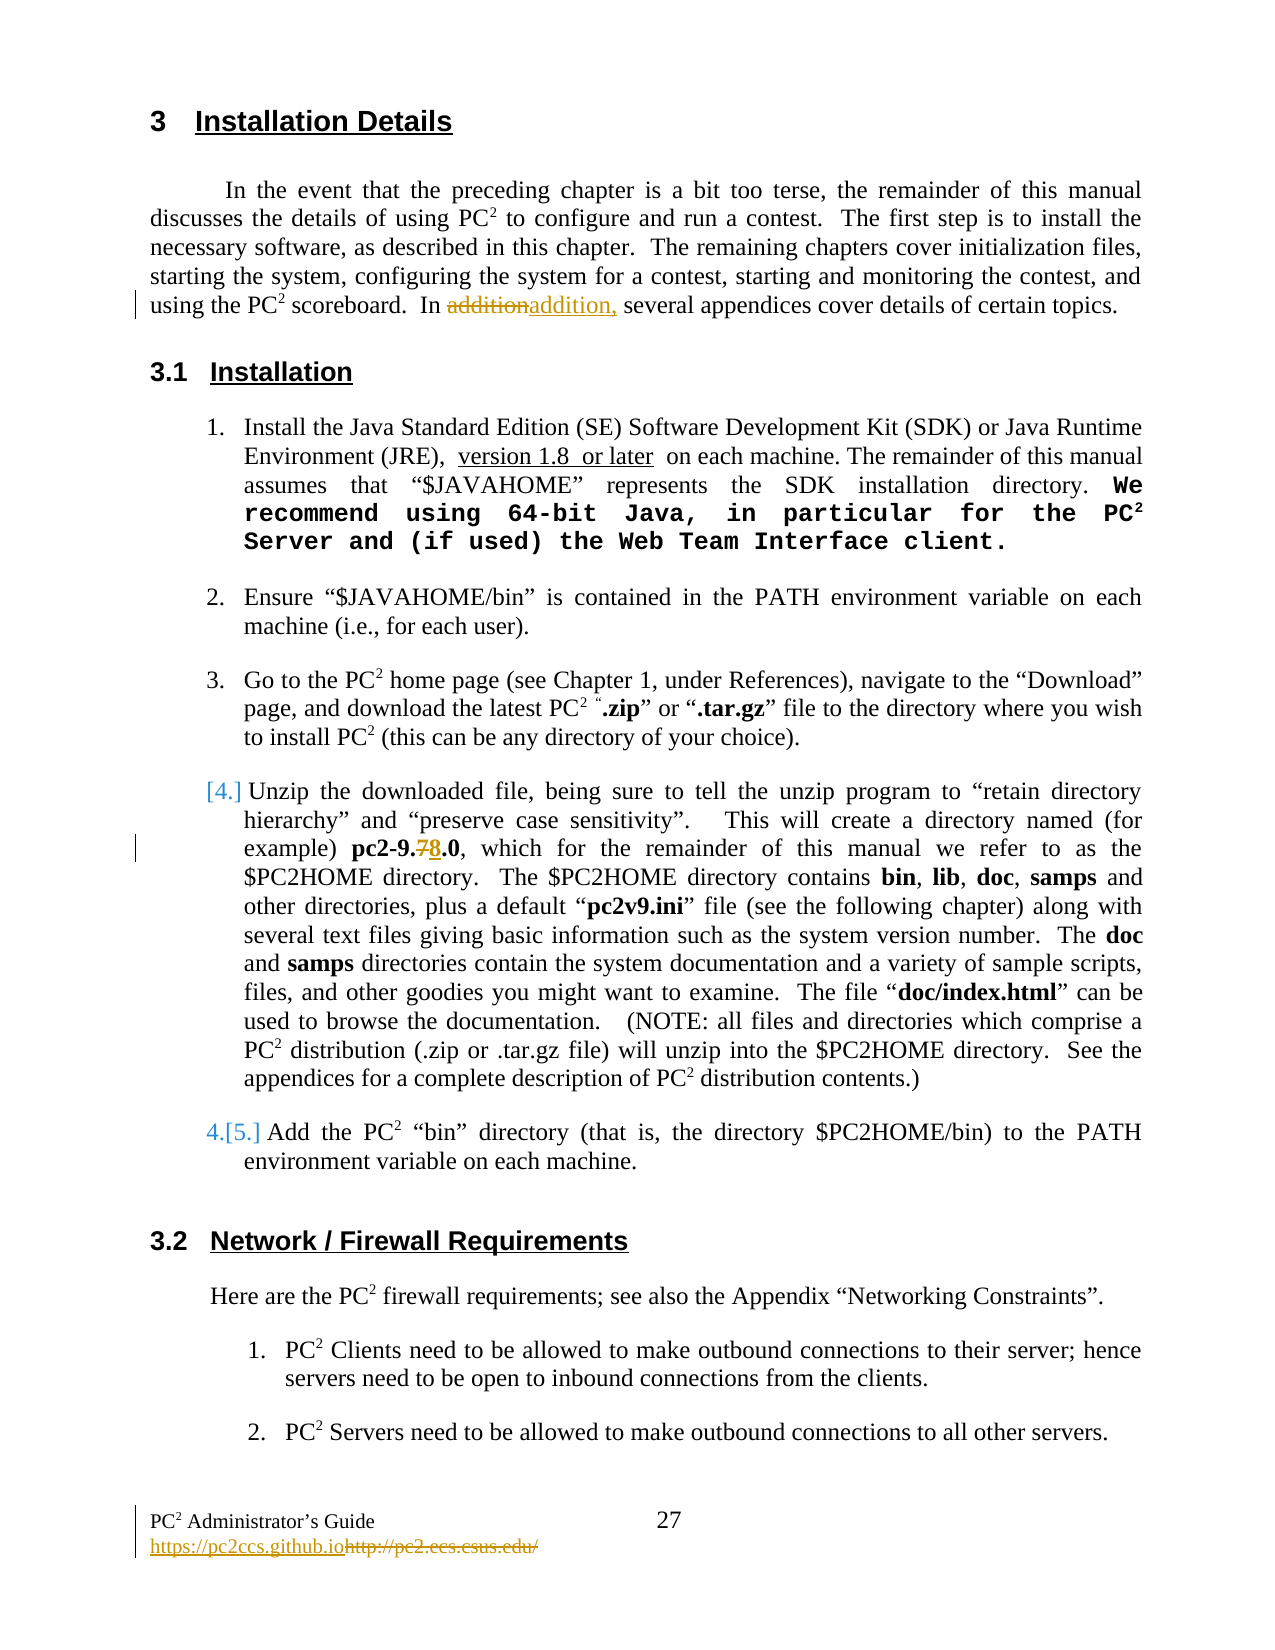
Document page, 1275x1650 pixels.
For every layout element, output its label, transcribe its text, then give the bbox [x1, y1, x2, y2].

subtitle Add the PC2 “bin” directory (that is, the directory $PC2HOME/bin) to the PATH environment variable on each machine. [206, 1117, 1143, 1175]
subtitle Install the Java Standard Edition (SE) Software Development Kit (SDK) or Java Runtime Environment (JRE), version 1.8 or later on each machine. The remainder of this manual assumes that “$JAVAHOME” represents the SDK installation directory. We recommend using 64-bit Java, in particular for the PC2 Server and (if used) the Web Team Interface client. [206, 412, 1143, 557]
text In the event that the preceding chapter is a bit too terse, the remainder of this manual discusses the details of using PC2 to configure and run a contest. The first step is to install the necessary software, as described in this chapter. The remaining chapters cover initialization files, starting the system, configuring the system for a contest, starting and monitoring the contest, and using the PC2 scoreboard. In several appendices cover details of certain topics. [150, 175, 1143, 318]
subtitle Ensure “$JAVAHOME/bin” is contained in the PATH environment variable on each machine (i.e., for each user). [206, 582, 1143, 640]
subtitle Installation [150, 356, 1143, 387]
subtitle Network / Firewall Requirements [150, 1225, 1143, 1256]
subtitle Here are the PC2 firewall requirements; see also the Appendix “Networking Constraints”. [150, 1281, 1143, 1310]
subtitle Installation Details [150, 104, 1143, 137]
subtitle PC2 Clients need to be allowed to make outbound connections to their server; hence servers need to be open to inbound connections from the clients. [247, 1335, 1143, 1392]
subtitle Go to the PC2 home page (see Chapter 1, under References), navigate to the “Download” page, and download the latest PC2 “.zip” or “.tar.gz” file to the directory where you wish to install PC2 (this can be any directory of your choice). [206, 665, 1143, 751]
subtitle Unzip the downloaded file, being sure to tell the unzip program to “retain directory hierarchy” and “preserve case sensitivity”. This will create a directory named (for example) pc2-9..0, which for the remainder of this manual we refer to as the $PC2HOME directory. The $PC2HOME directory contains bin, lib, doc, samps and other directories, plus a default “pc2v9.ini” file (see the following chapter) along with several text files giving basic information such as the system version number. The doc and samps directories contain the system documentation and a variety of sample scripts, files, and other goodies you might want to examine. The file “doc/index.html” can be used to browse the documentation. (NOTE: all files and directories which comprise a PC2 distribution (.zip or .tar.gz file) will unzip into the $PC2HOME directory. See the appendices for a complete description of PC2 distribution contents.) [206, 776, 1143, 1092]
subtitle PC2 Servers need to be allowed to make outbound connections to all other servers. [247, 1417, 1143, 1446]
